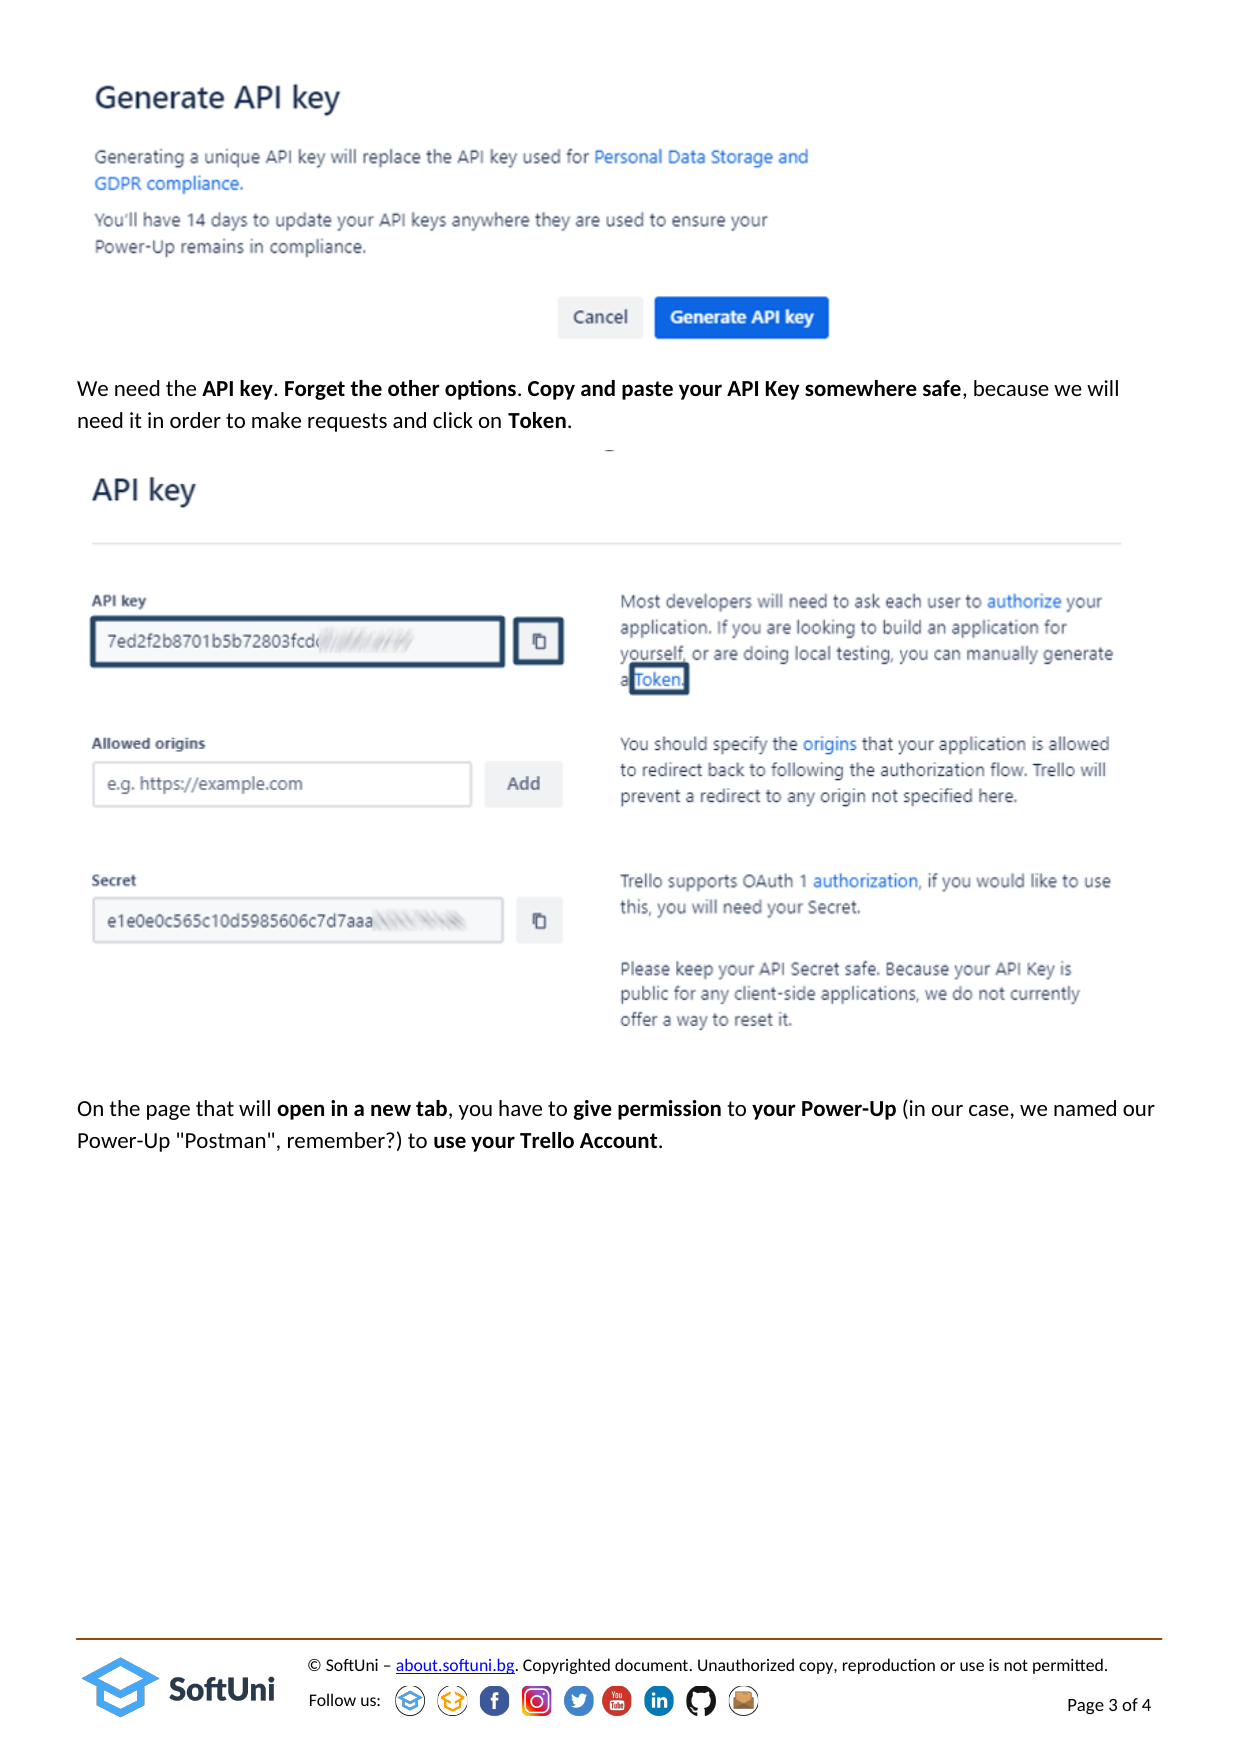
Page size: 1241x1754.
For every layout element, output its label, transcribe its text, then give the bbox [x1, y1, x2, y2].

picture [658, 1698, 667, 1707]
picture [75, 1651, 281, 1723]
text On the page that will open in a new tab, you have to give permission to your Power-Up (in our case, we named our Power-Up "Postman", remember?) to use your Trello Account. [77, 1094, 1163, 1154]
picture [395, 1686, 425, 1716]
picture [602, 1686, 632, 1716]
picture [479, 1686, 510, 1716]
picture [76, 65, 842, 357]
picture [564, 1686, 594, 1716]
text We need the API key. Forget the other options. Copy and paste your API Key somewhere safe, because we will need it in order to make requests and click on Token. [77, 374, 1163, 434]
picture [522, 1686, 552, 1716]
picture [437, 1686, 468, 1716]
picture [76, 450, 1145, 1078]
picture [728, 1686, 759, 1716]
picture [667, 1686, 674, 1694]
picture [686, 1686, 716, 1716]
picture [665, 1707, 674, 1716]
picture [644, 1707, 653, 1716]
picture [644, 1686, 651, 1694]
